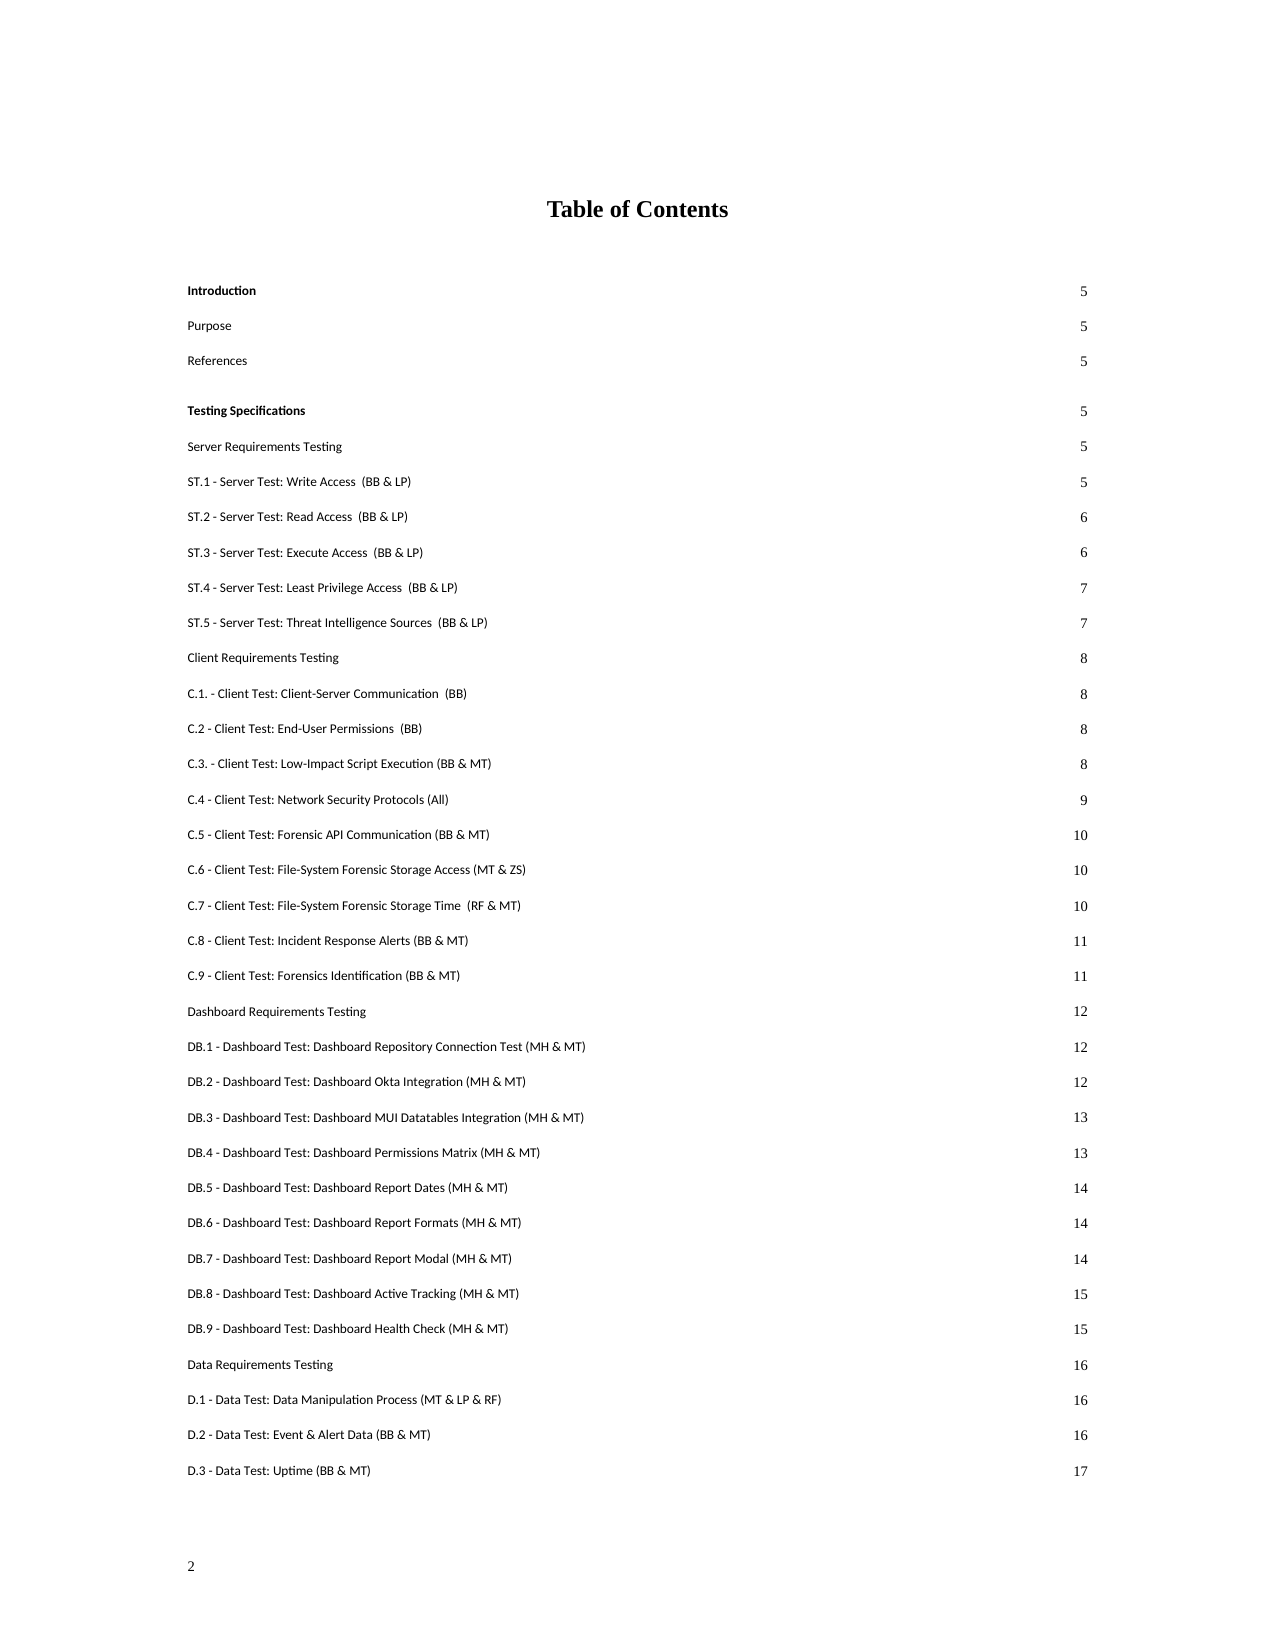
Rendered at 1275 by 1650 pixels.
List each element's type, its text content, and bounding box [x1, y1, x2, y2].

title Table of Contents [187, 175, 1087, 223]
